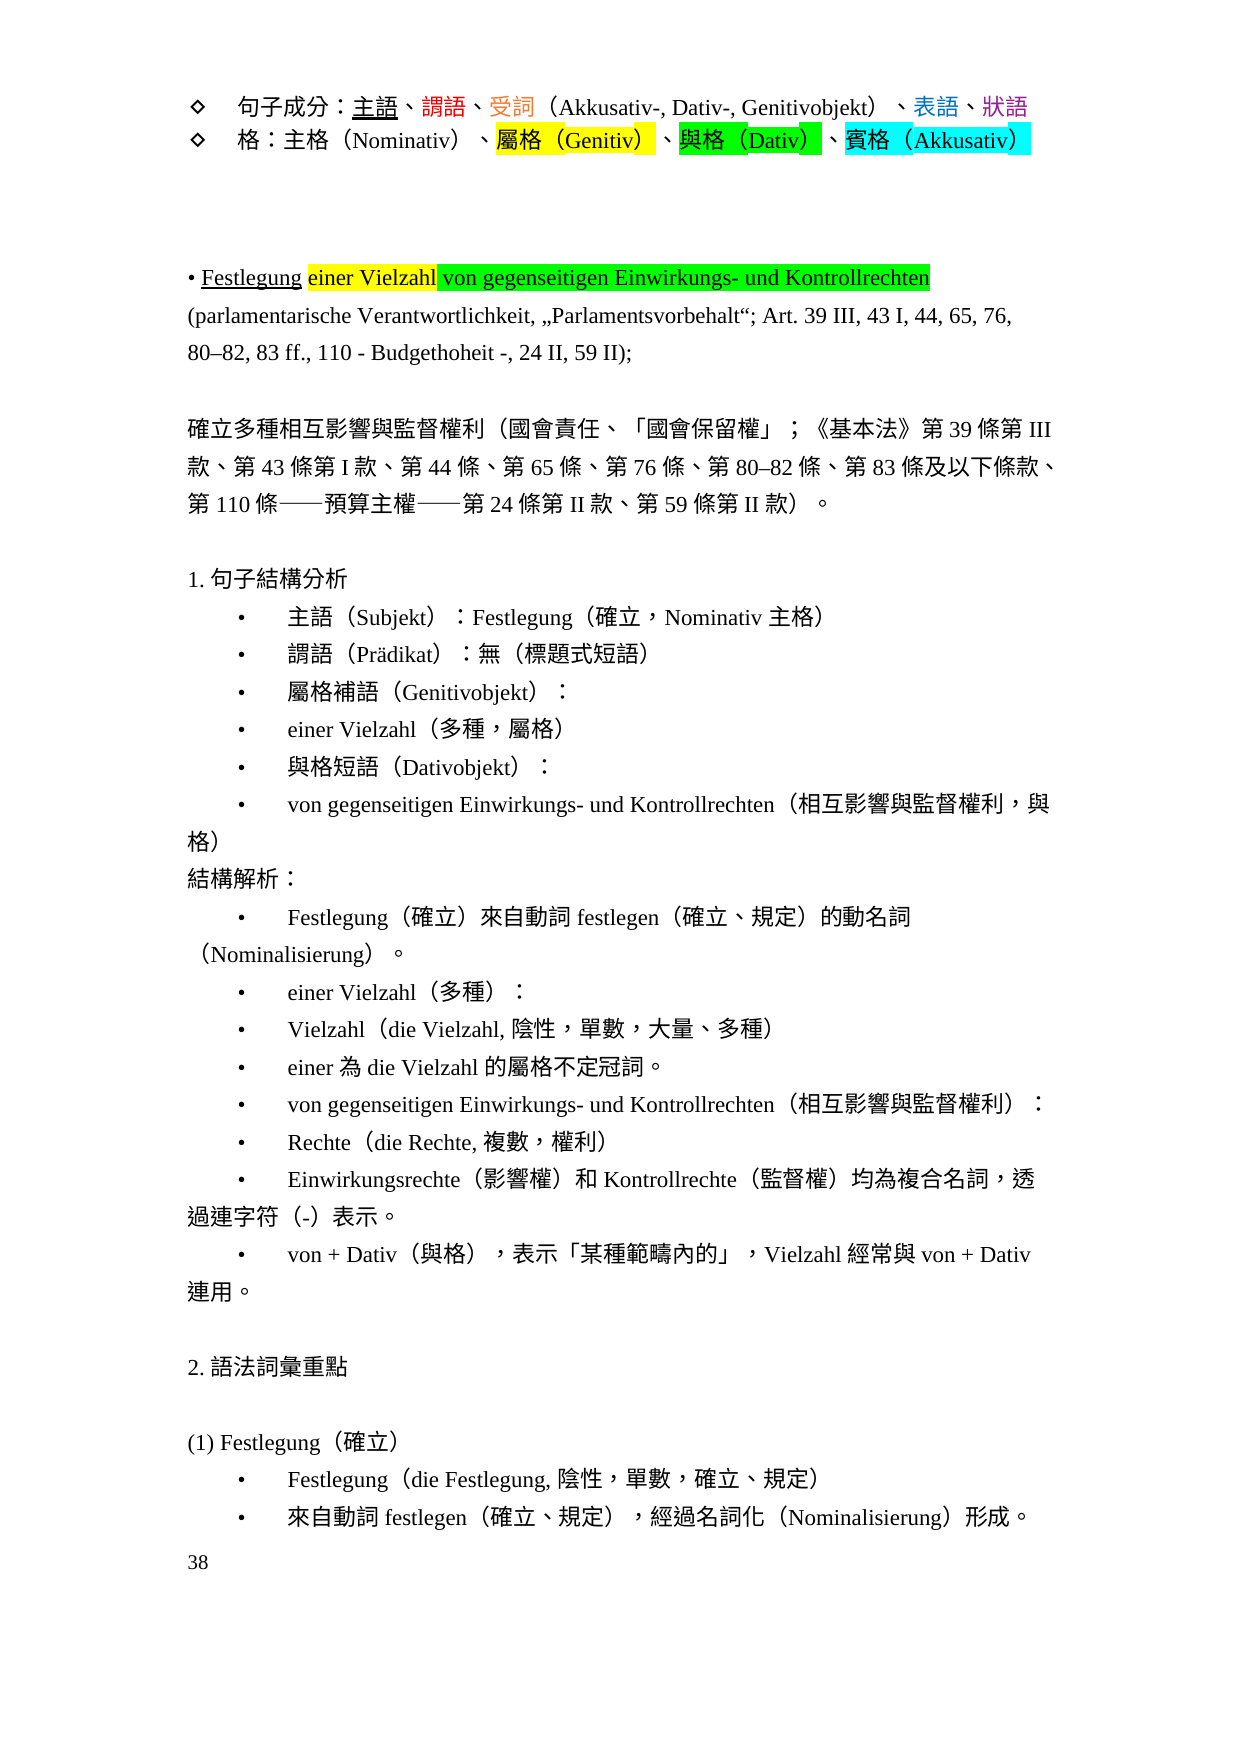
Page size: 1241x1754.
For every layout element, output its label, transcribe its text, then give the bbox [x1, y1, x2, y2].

text 2. 語法詞彙重點 [187, 1346, 1053, 1384]
text 1. 句子結構分析 [187, 559, 1053, 596]
text (1) Festlegung（確立） [187, 1421, 1053, 1459]
text • Festlegung（確立）來自動詞 festlegen（確立、規定）的動名詞（Nominalisierung）。 [187, 896, 1053, 971]
text • 來自動詞 festlegen（確立、規定），經過名詞化（Nominalisierung）形成。 [187, 1496, 1053, 1534]
text • einer Vielzahl（多種，屬格） [187, 709, 1053, 746]
text • 屬格補語（Genitivobjekt）： [187, 671, 1053, 709]
text • 主語（Subjekt）：Festlegung（確立，Nominativ 主格） [187, 596, 1053, 634]
text • Einwirkungsrechte（影響權）和 Kontrollrechte（監督權）均為複合名詞，透過連字符（-）表示。 [187, 1159, 1053, 1234]
text • von gegenseitigen Einwirkungs- und Kontrollrechten（相互影響與監督權利）： [187, 1084, 1053, 1121]
text • 謂語（Prädikat）：無（標題式短語） [187, 634, 1053, 671]
text • Rechte（die Rechte, 複數，權利） [187, 1121, 1053, 1159]
text • von gegenseitigen Einwirkungs- und Kontrollrechten（相互影響與監督權利，與格） [187, 784, 1053, 859]
text • einer 為 die Vielzahl 的屬格不定冠詞。 [187, 1046, 1053, 1084]
text 確立多種相互影響與監督權利（國會責任、「國會保留權」；《基本法》第 39 條第 III 款、第 43 條第 I 款、第 44 條、第 65 條、第 76 條、第 80–82 條、第 83 條及以下條款、第 110 條——預算主權——第 24 條第 II 款、第 59 條第 II 款）。 [187, 409, 1053, 521]
text • Vielzahl（die Vielzahl, 陰性，單數，大量、多種） [187, 1009, 1053, 1046]
text • Festlegung einer Vielzahl von gegenseitigen Einwirkungs- und Kontrollrechten (parlamentarische Verantwortlichkeit, „Parlamentsvorbehalt“; Art. 39 III, 43 I, 44, 65, 76, 80–82, 83 ff., 110 - Budgethoheit -, 24 II, 59 II); [187, 259, 1053, 371]
text 結構解析： [187, 859, 1053, 896]
text • einer Vielzahl（多種）： [187, 971, 1053, 1009]
text • Festlegung（die Festlegung, 陰性，單數，確立、規定） [187, 1459, 1053, 1496]
text • 與格短語（Dativobjekt）： [187, 746, 1053, 784]
text • von + Dativ（與格），表示「某種範疇內的」，Vielzahl 經常與 von + Dativ 連用。 [187, 1234, 1053, 1309]
